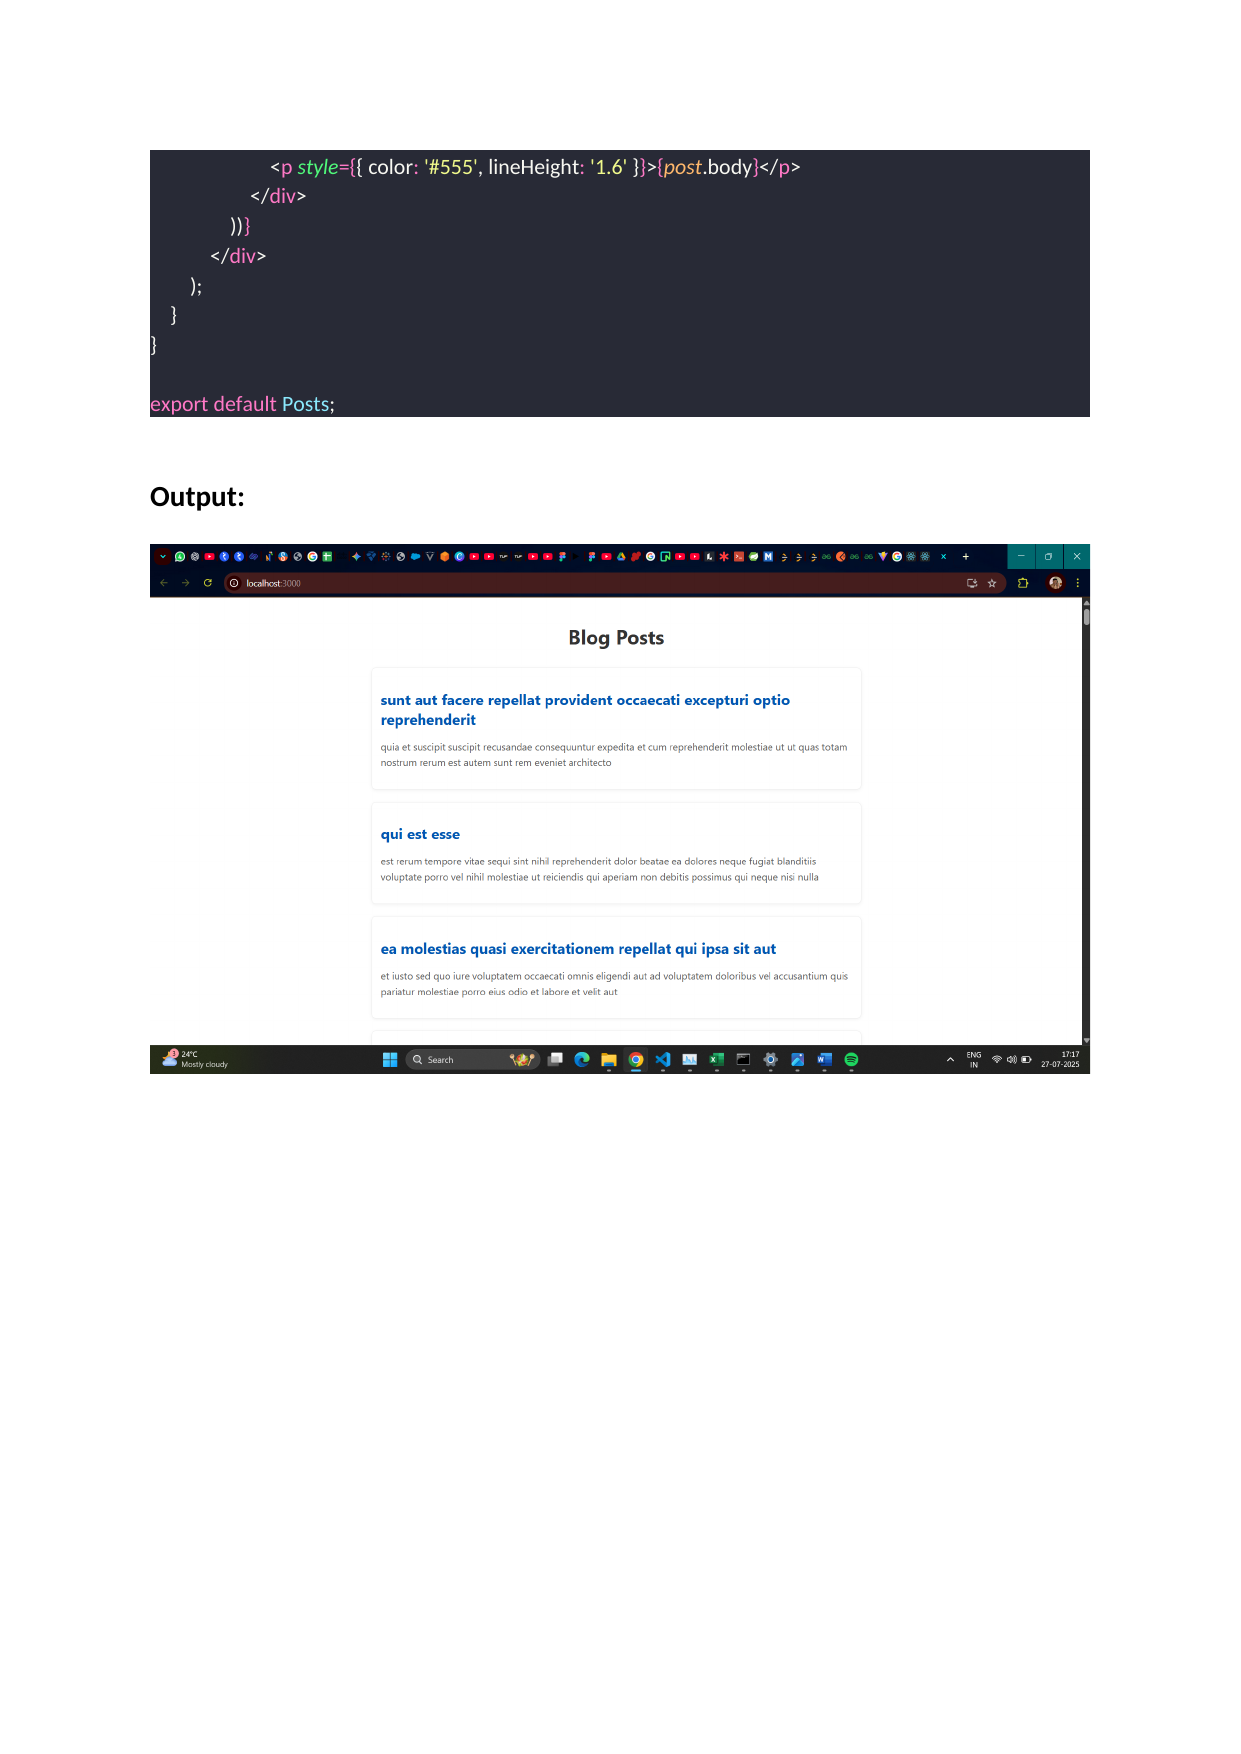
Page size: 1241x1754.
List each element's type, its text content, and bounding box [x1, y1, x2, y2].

text Output: [150, 478, 1090, 514]
text </div> [150, 180, 1090, 209]
text export default Posts; [150, 387, 1090, 417]
text } [150, 328, 1090, 358]
text } [150, 298, 1090, 328]
text </div> [150, 239, 1090, 269]
picture [150, 544, 1091, 1074]
text <p style={{ color: '#555', lineHeight: '1.6' }}>{post.body}</p> [150, 150, 1090, 180]
text ))} [150, 209, 1090, 239]
text ); [150, 269, 1090, 298]
